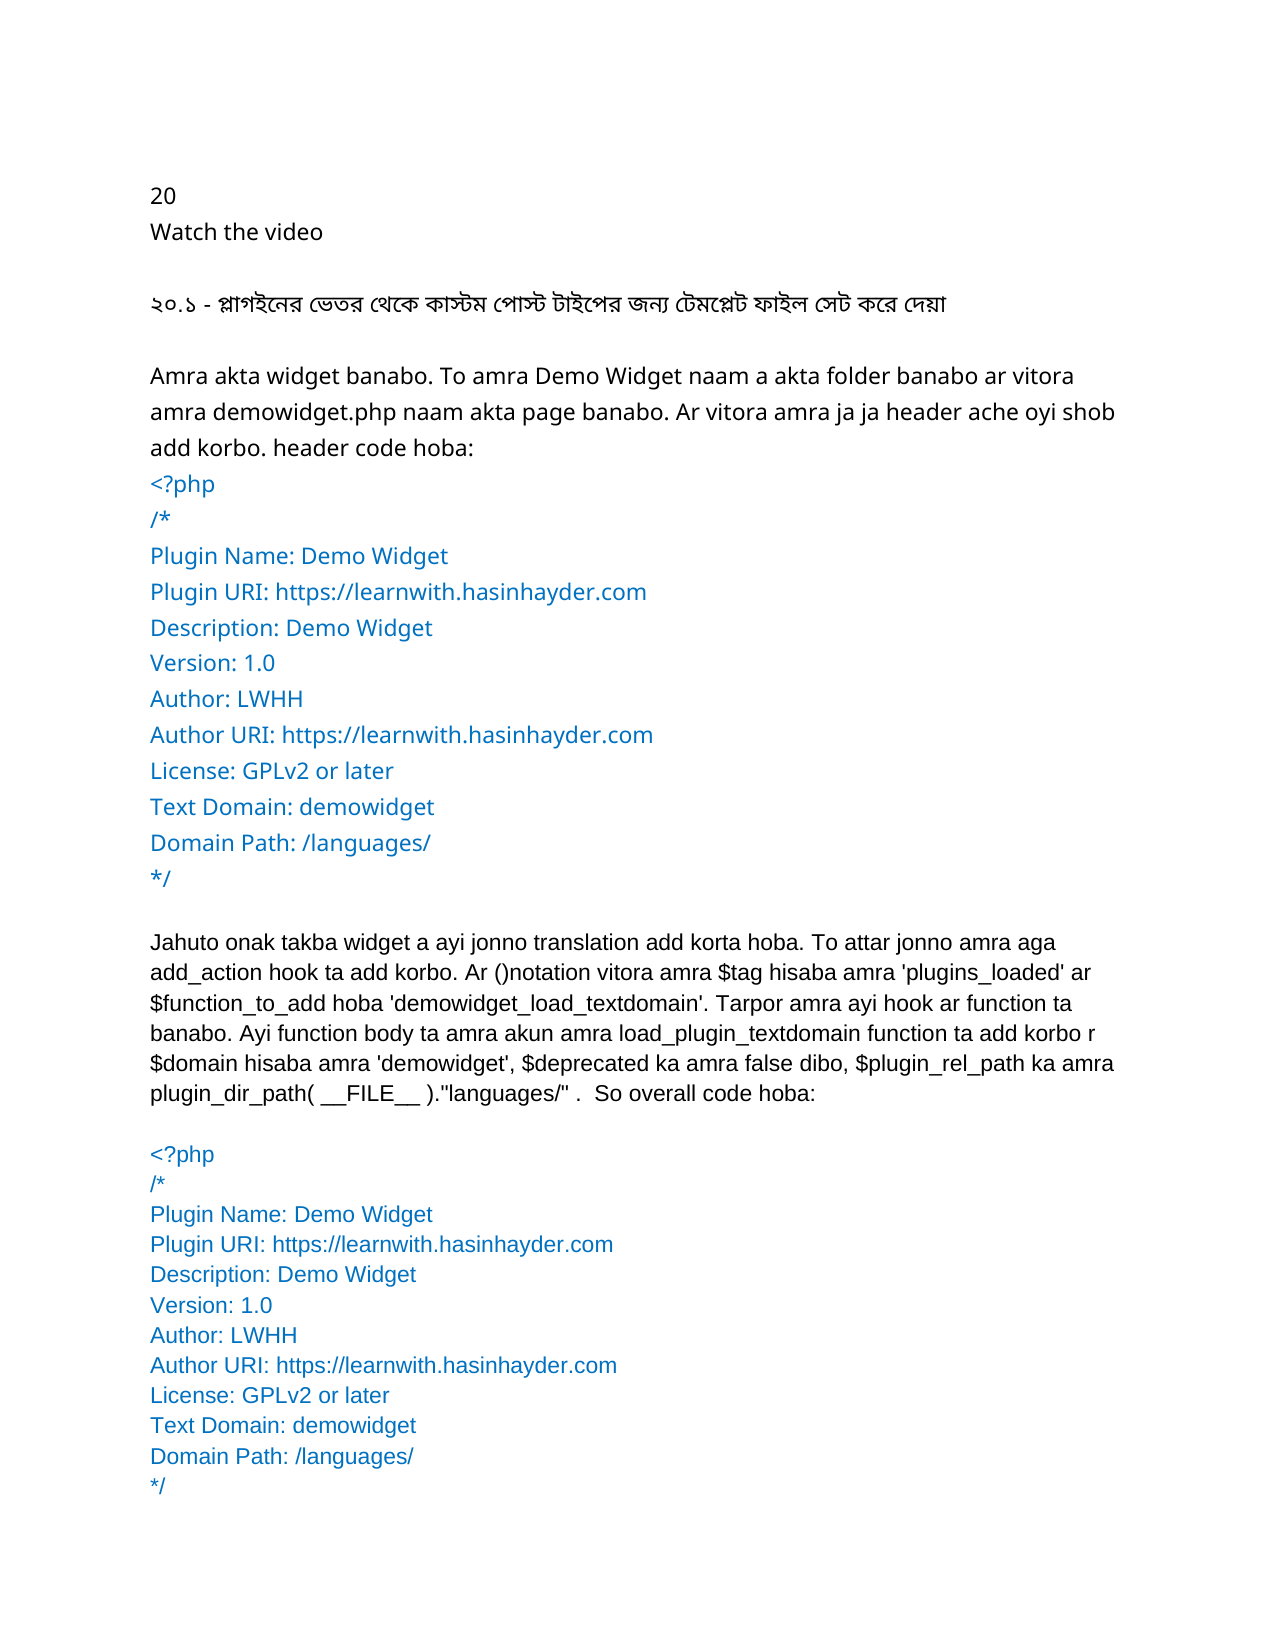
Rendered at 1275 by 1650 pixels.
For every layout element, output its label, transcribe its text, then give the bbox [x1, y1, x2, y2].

text Version: 1.0 [150, 1292, 1125, 1318]
text <?php [150, 468, 1125, 499]
text */ [150, 863, 1125, 894]
text /* [150, 1171, 1125, 1197]
text Author URI: https://learnwith.hasinhayder.com [150, 1352, 1125, 1378]
text 20 [150, 180, 1125, 211]
text Text Domain: demowidget [150, 791, 1125, 822]
text Domain Path: /languages/ [150, 1443, 1125, 1469]
text Domain Path: /languages/ [150, 827, 1125, 858]
text License: GPLv2 or later [150, 1382, 1125, 1409]
text Plugin Name: Demo Widget [150, 1201, 1125, 1227]
text Author URI: https://learnwith.hasinhayder.com [150, 719, 1125, 751]
text Plugin Name: Demo Widget [150, 539, 1125, 571]
text License: GPLv2 or later [150, 755, 1125, 786]
text Plugin URI: https://learnwith.hasinhayder.com [150, 576, 1125, 607]
text Description: Demo Widget [150, 1261, 1125, 1288]
text */ [150, 1473, 1125, 1499]
text Watch the video [150, 216, 1125, 247]
text Text Domain: demowidget [150, 1412, 1125, 1439]
text ২০.১ - প্লাগইনের ভেতর থেকে কাস্টম পোস্ট টাইপের জন্য টেমপ্লেট ফাইল সেট করে দেয়া [150, 288, 1125, 319]
text Amra akta widget banabo. To amra Demo Widget naam a akta folder banabo ar vitora amra demowidget.php naam akta page banabo. Ar vitora amra ja ja header ache oyi shob add korbo. header code hoba: [150, 360, 1125, 463]
text <?php [150, 1141, 1125, 1167]
text Author: LWHH [150, 683, 1125, 714]
text Author: LWHH [150, 1322, 1125, 1348]
text Plugin URI: https://learnwith.hasinhayder.com [150, 1231, 1125, 1258]
text Jahuto onak takba widget a ayi jonno translation add korta hoba. To attar jonno amra aga add_action hook ta add korbo. Ar ()notation vitora amra $tag hisaba amra 'plugins_loaded' ar $function_to_add hoba 'demowidget_load_textdomain'. Tarpor amra ayi hook ar function ta banabo. Ayi function body ta amra akun amra load_plugin_textdomain function ta add korbo r $domain hisaba amra 'demowidget', $deprecated ka amra false dibo, $plugin_rel_path ka amra plugin_dir_path( __FILE__ )."languages/" . So overall code hoba: [150, 929, 1125, 1107]
text Description: Demo Widget [150, 611, 1125, 643]
text /* [150, 504, 1125, 535]
text Version: 1.0 [150, 647, 1125, 679]
